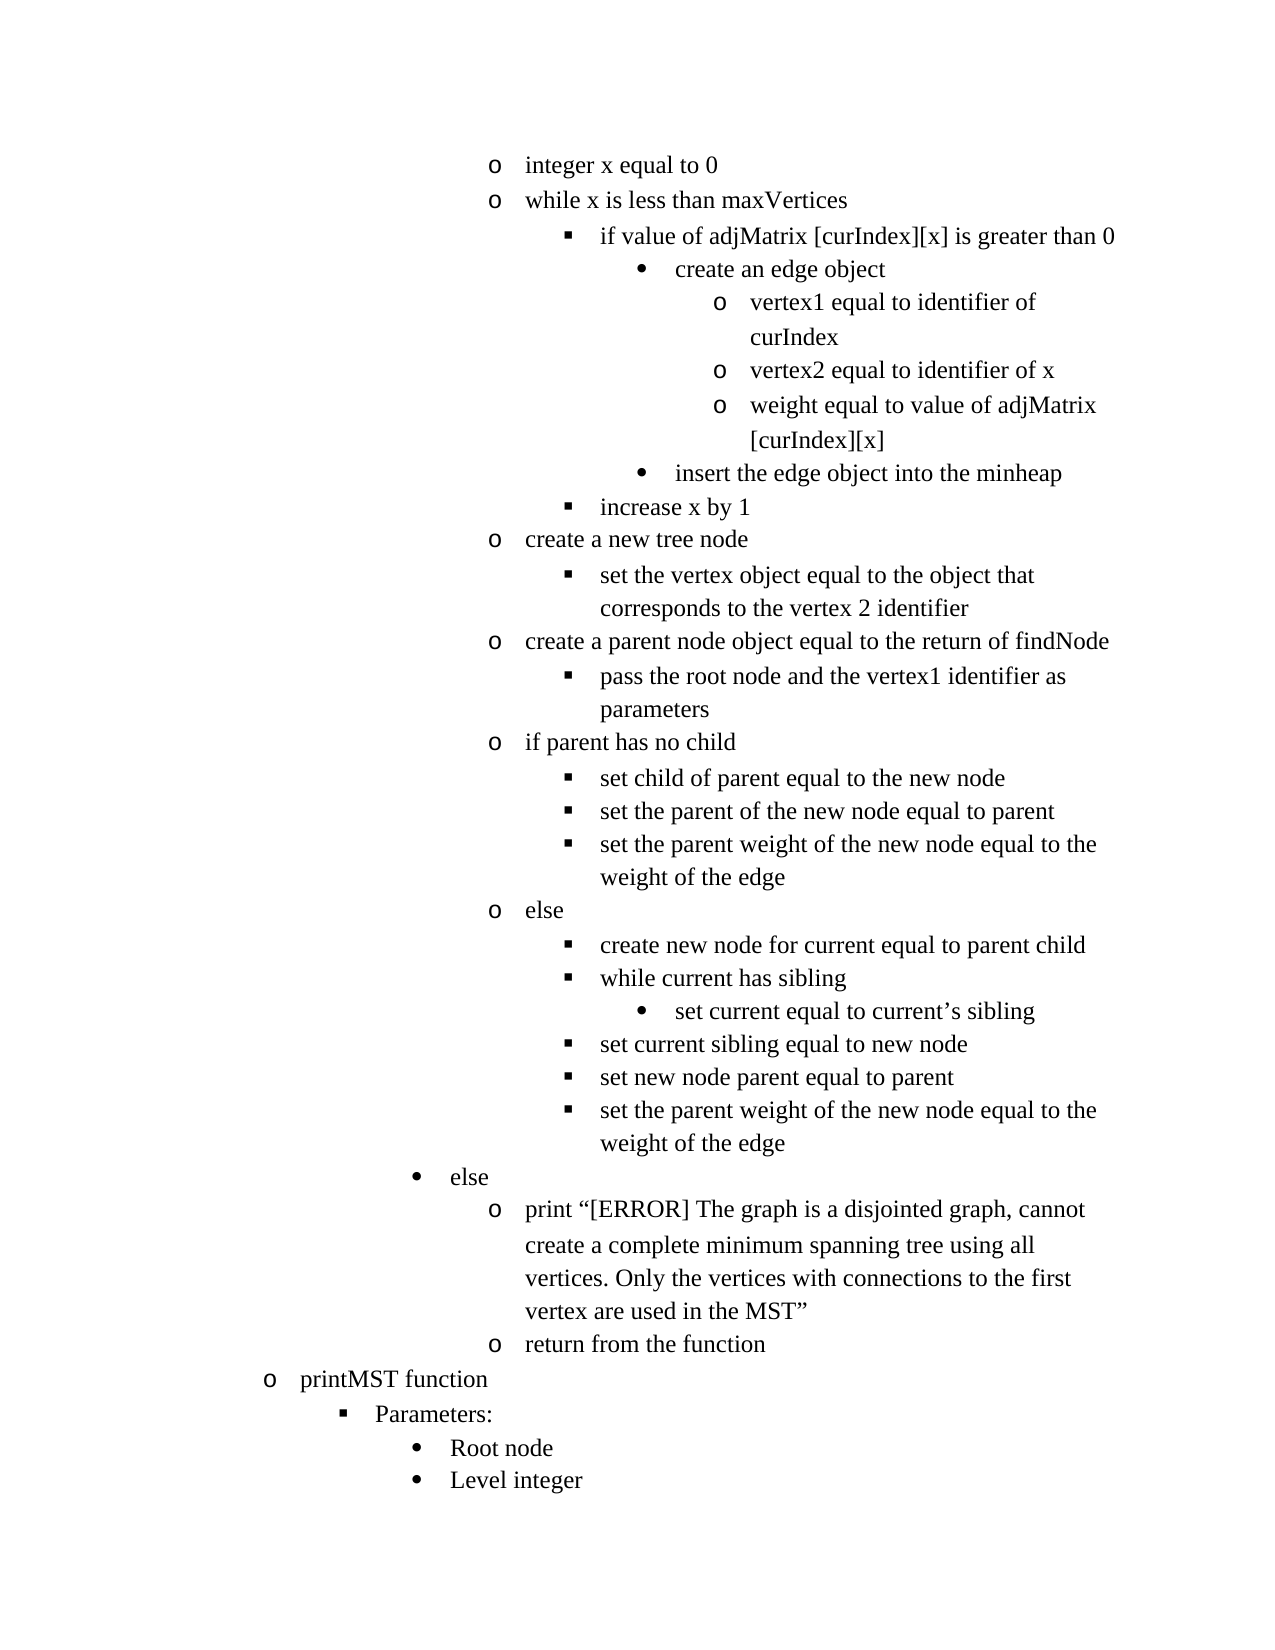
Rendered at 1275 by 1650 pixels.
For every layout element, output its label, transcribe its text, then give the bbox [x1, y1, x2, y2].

list Root node [412, 1433, 1125, 1461]
list weight equal to value of adjMatrix [curIndex][x] [712, 390, 1125, 454]
list set the parent of the new node equal to parent [562, 796, 1125, 825]
list create an edge object [637, 254, 1125, 283]
list Level integer [412, 1466, 1125, 1494]
list set current equal to current’s sibling [637, 996, 1125, 1025]
list increase x by 1 [562, 492, 1125, 520]
list set child of parent equal to the new node [562, 763, 1125, 792]
list while current has sibling [562, 963, 1125, 992]
list Parameters: [337, 1399, 1125, 1428]
list create a parent node object equal to the return of findNode [487, 626, 1125, 657]
list else [412, 1162, 1125, 1190]
list print “[ERROR] The graph is a disjointed graph, cannot create a complete minimum spanning tree using all vertices. Only the vertices with connections to the first vertex are used in the MST” [487, 1194, 1125, 1324]
list vertex1 equal to identifier of curIndex [712, 287, 1125, 351]
list insert the edge object into the minheap [637, 458, 1125, 487]
list pass the root node and the vertex1 identifier as parameters [562, 661, 1125, 723]
list while x is less than maxVertices [487, 185, 1125, 216]
list set the parent weight of the new node equal to the weight of the edge [562, 829, 1125, 891]
list set the vertex object equal to the object that corresponds to the vertex 2 identifier [562, 560, 1125, 622]
list return from the function [487, 1329, 1125, 1359]
list set the parent weight of the new node equal to the weight of the edge [562, 1096, 1125, 1157]
list if value of adjMatrix [curIndex][x] is greater than 0 [562, 221, 1125, 249]
list set current sibling equal to new node [562, 1029, 1125, 1058]
list set new node parent equal to parent [562, 1062, 1125, 1091]
list integer x equal to 0 [487, 150, 1125, 181]
list if parent has no child [487, 727, 1125, 758]
list vertex2 equal to identifier of x [712, 355, 1125, 386]
list create new node for current equal to parent child [562, 930, 1125, 959]
list printMST function [262, 1364, 1125, 1395]
list create a new tree node [487, 524, 1125, 555]
list else [487, 895, 1125, 926]
